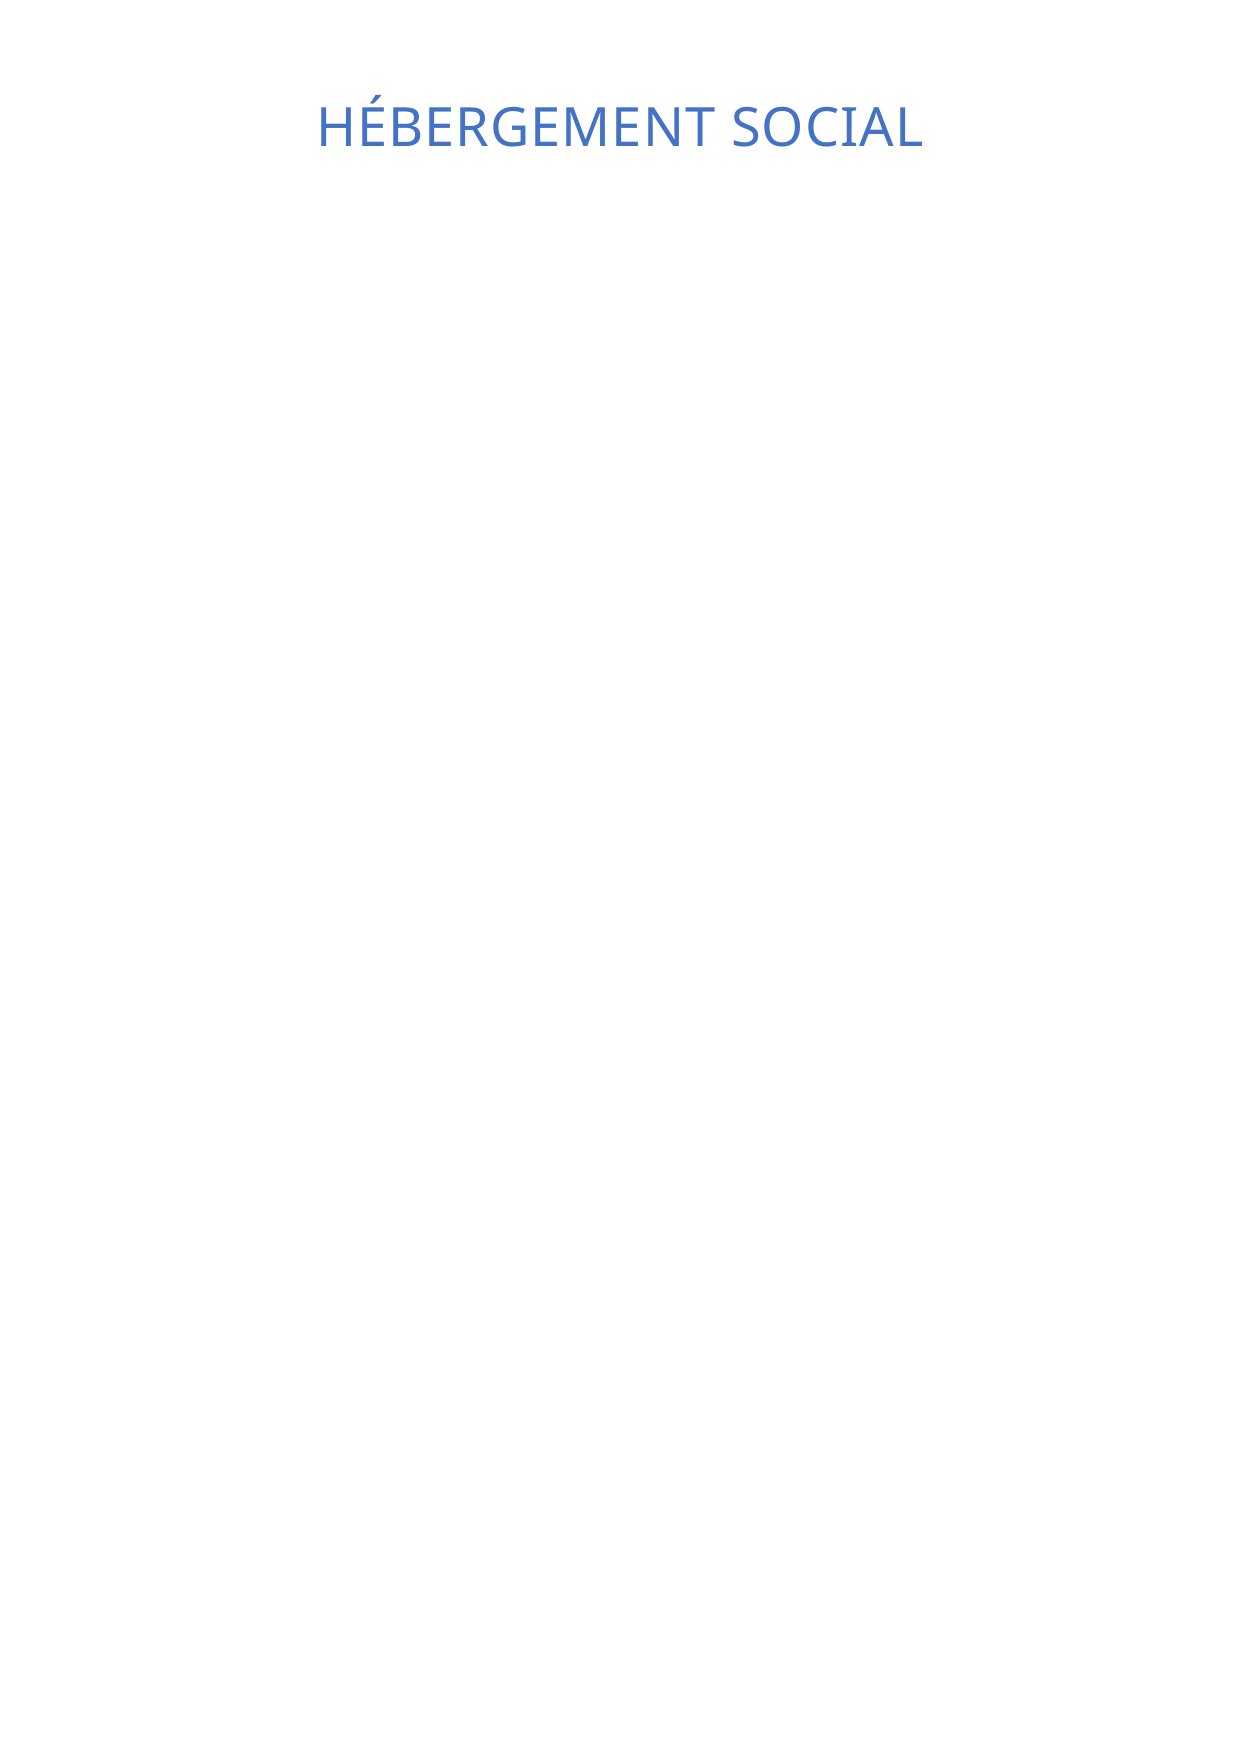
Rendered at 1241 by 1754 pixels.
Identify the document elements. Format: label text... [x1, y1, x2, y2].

title Hébergement social [89, 89, 1152, 162]
